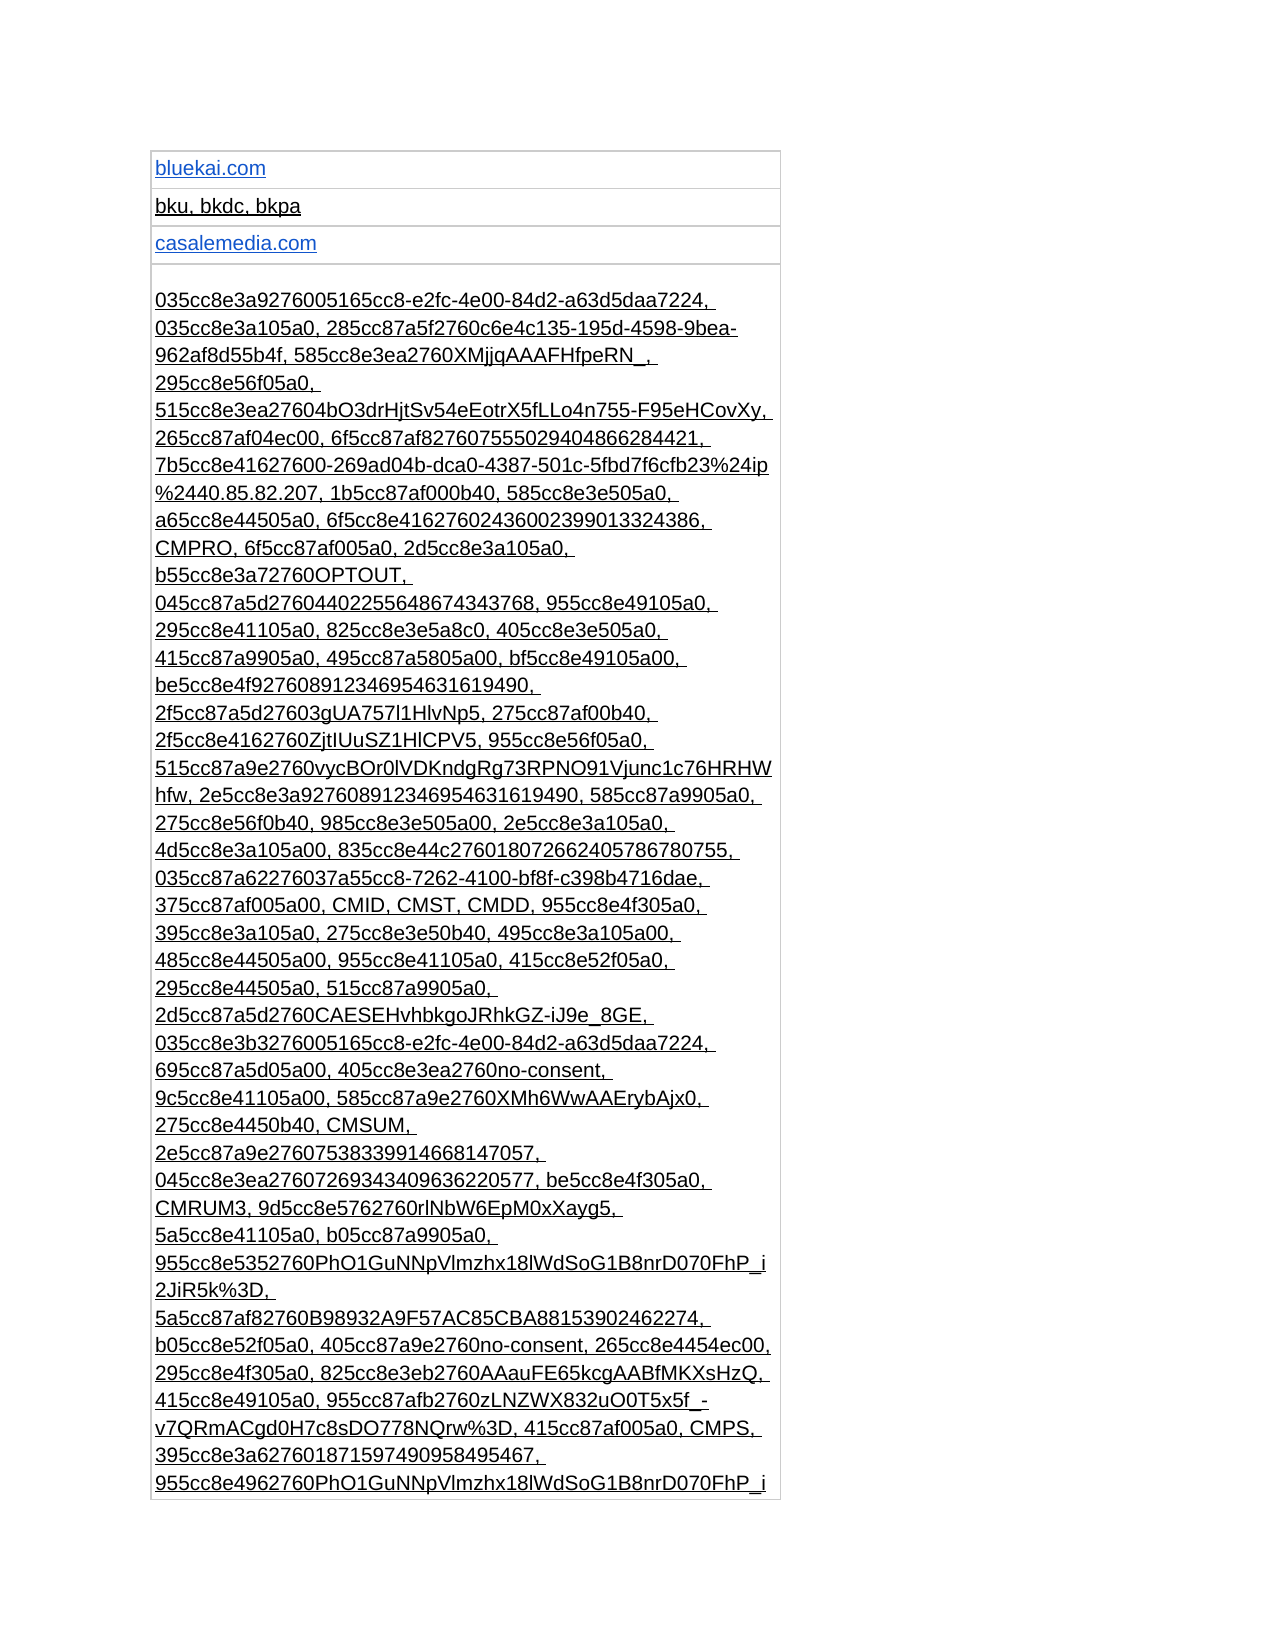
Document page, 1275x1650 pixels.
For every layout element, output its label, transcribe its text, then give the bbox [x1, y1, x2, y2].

table_cell bku, bkdc, bkpa [152, 189, 780, 225]
table_cell bluekai.com [152, 152, 780, 188]
table_cell casalemedia.com [152, 227, 780, 263]
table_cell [152, 265, 780, 1498]
